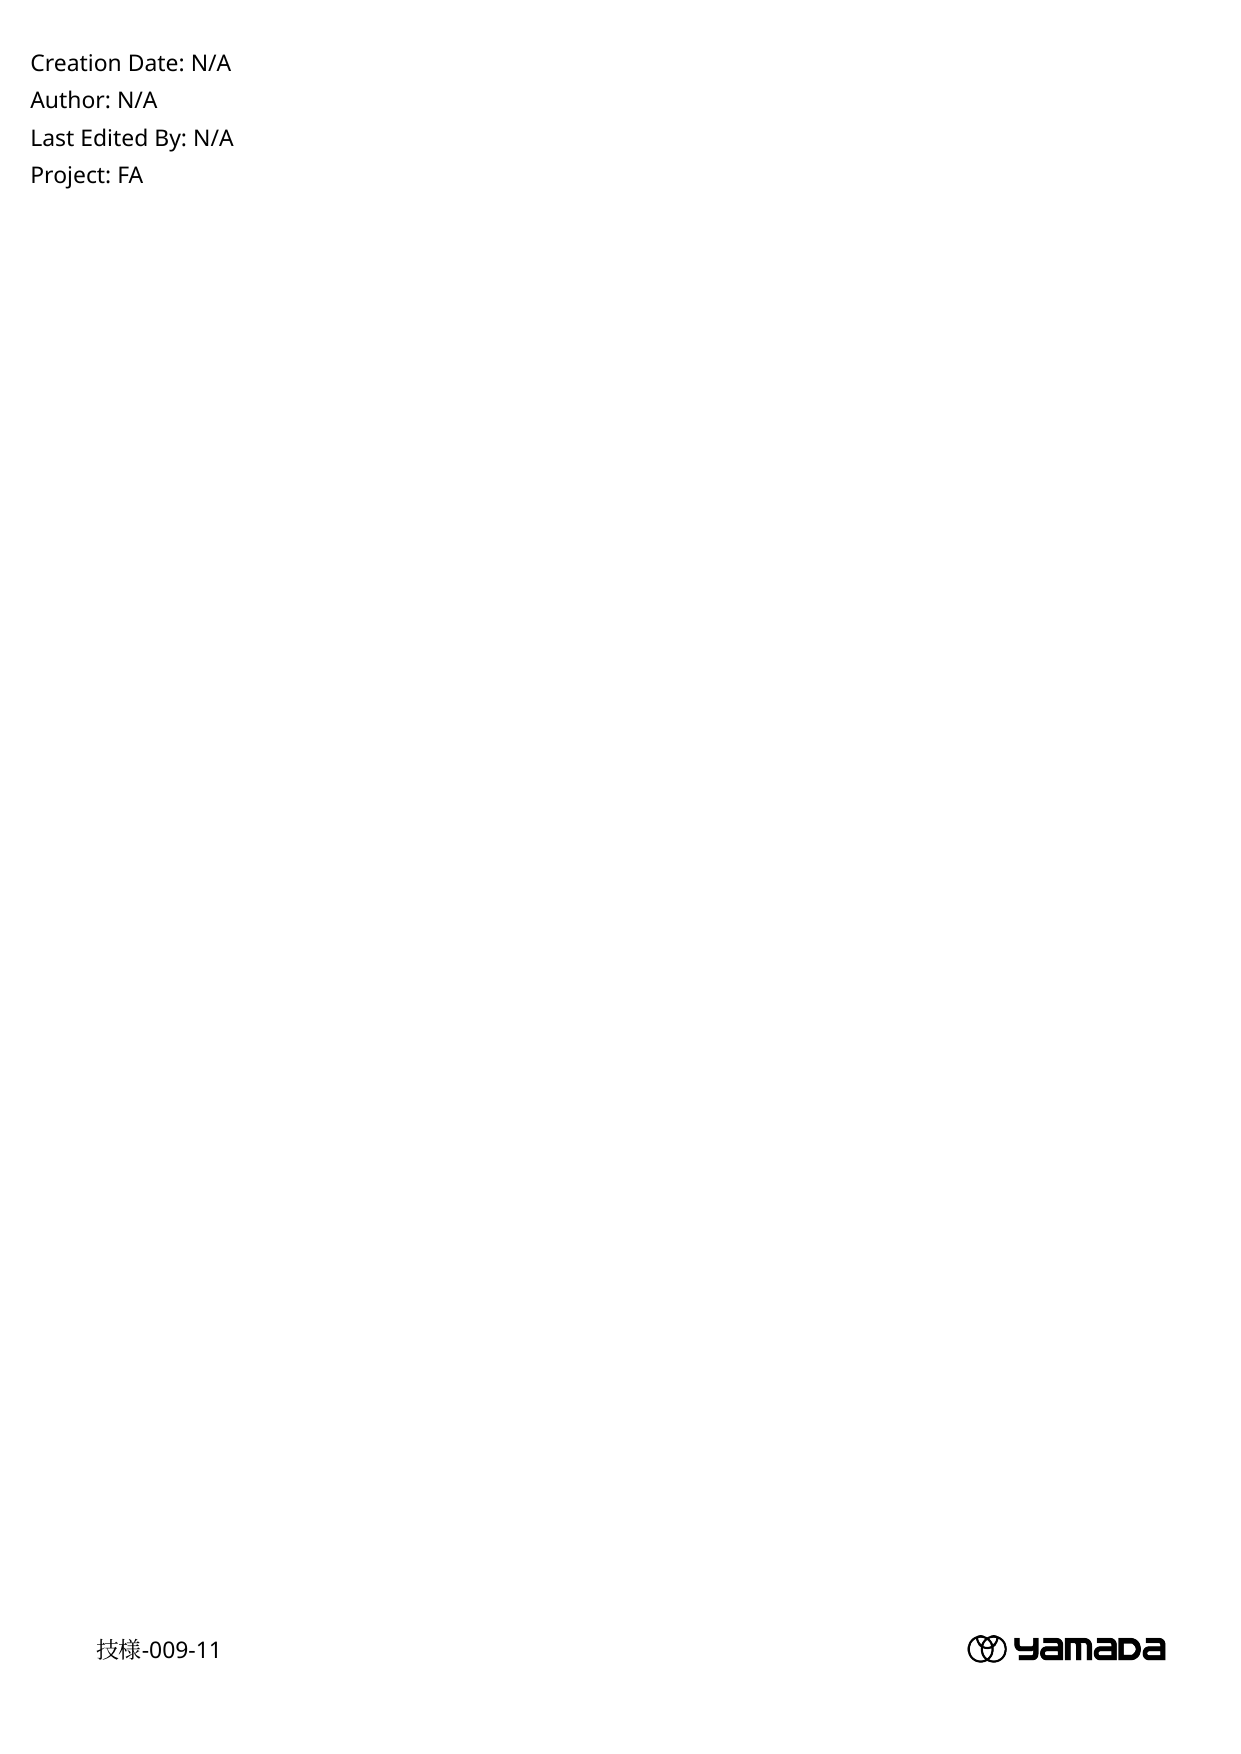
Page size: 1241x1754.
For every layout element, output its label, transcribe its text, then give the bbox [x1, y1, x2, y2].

text Author: N/A [30, 81, 1210, 119]
text Last Edited By: N/A [30, 119, 1210, 156]
text Creation Date: N/A [30, 44, 1210, 81]
picture [967, 1635, 1166, 1663]
text Project: FA [30, 156, 1210, 194]
